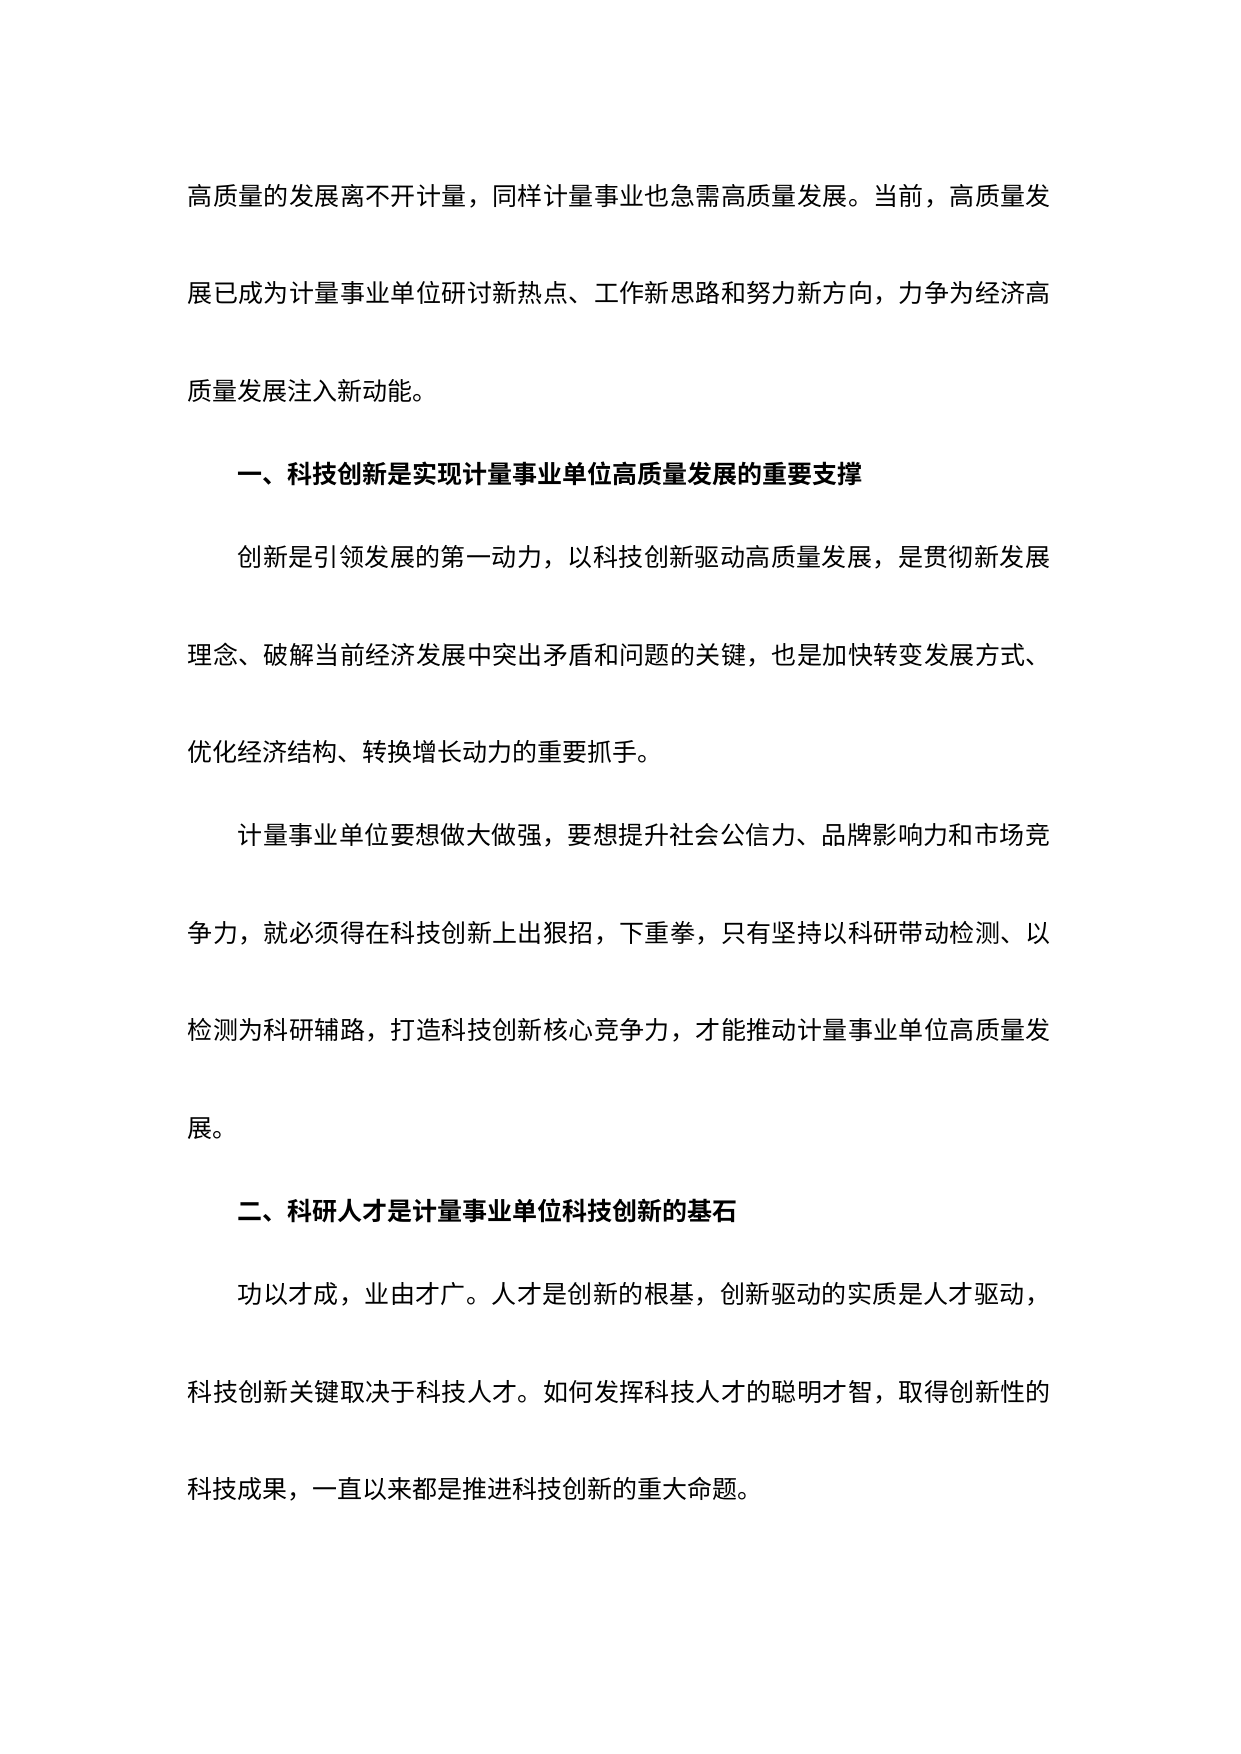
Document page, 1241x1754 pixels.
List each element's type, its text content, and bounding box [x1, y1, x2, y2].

text 二、科研人才是计量事业单位科技创新的基石 [187, 1177, 1053, 1242]
text 计量事业单位要想做大做强，要想提升社会公信力、品牌影响力和市场竞争力，就必须得在科技创新上出狠招，下重拳，只有坚持以科研带动检测、以检测为科研辅路，打造科技创新核心竞争力，才能推动计量事业单位高质量发展。 [187, 801, 1053, 1159]
text 功以才成，业由才广。人才是创新的根基，创新驱动的实质是人才驱动，科技创新关键取决于科技人才。如何发挥科技人才的聪明才智，取得创新性的科技成果，一直以来都是推进科技创新的重大命题。 [187, 1260, 1053, 1520]
text 创新是引领发展的第一动力，以科技创新驱动高质量发展，是贯彻新发展理念、破解当前经济发展中突出矛盾和问题的关键，也是加快转变发展方式、优化经济结构、转换增长动力的重要抓手。 [187, 523, 1053, 783]
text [187, 162, 1053, 422]
text 一、科技创新是实现计量事业单位高质量发展的重要支撑 [187, 440, 1053, 505]
